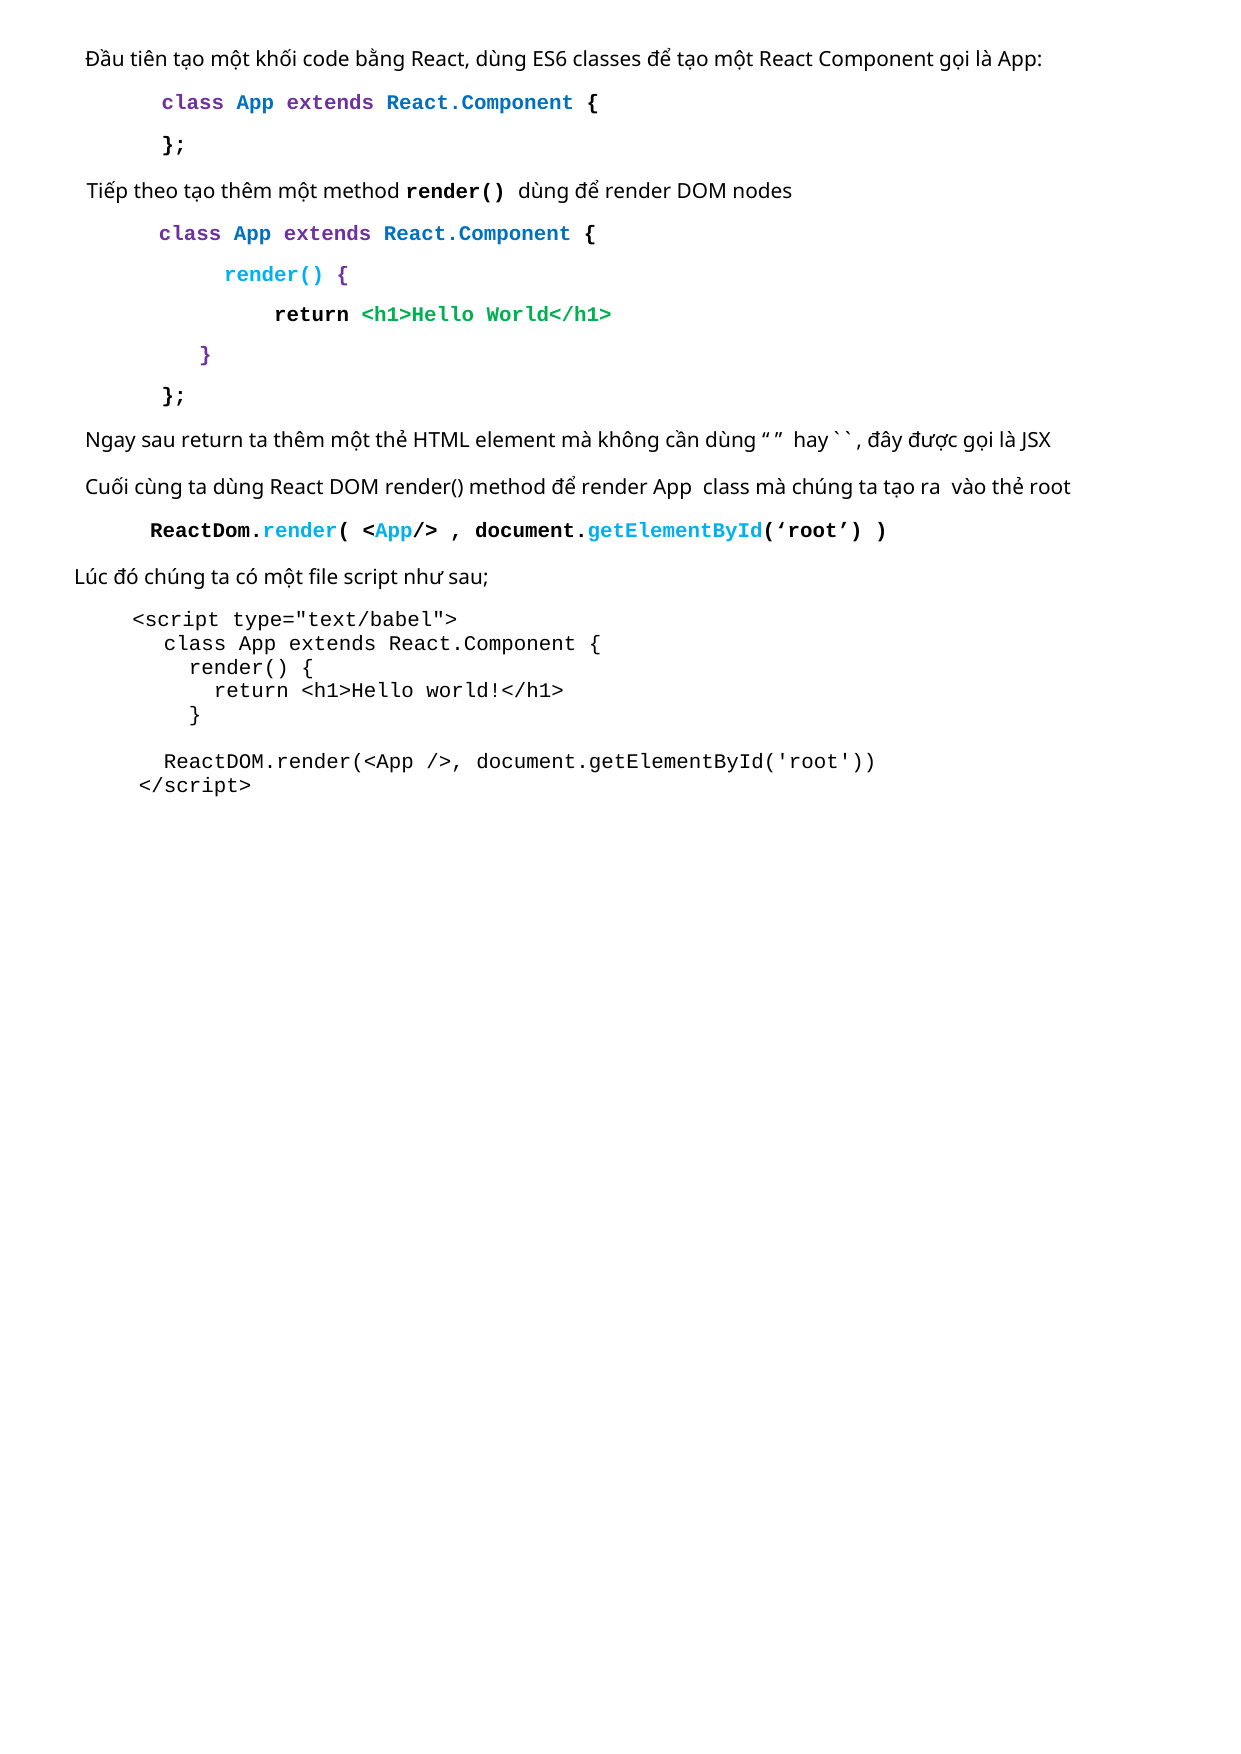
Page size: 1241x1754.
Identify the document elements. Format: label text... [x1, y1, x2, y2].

text class App extends React.Component { [29, 633, 1196, 657]
text ReactDOM.render(<App />, document.getElementById('root')) [29, 751, 1196, 775]
text ReactDom.render( <App/> , document.getElementById(‘root’) ) [74, 519, 1196, 543]
text Tiếp theo tạo thêm một method render() dùng để render DOM nodes [74, 176, 1196, 204]
text Lúc đó chúng ta có một file script như sau; [74, 562, 1196, 591]
text class App extends React.Component { [74, 92, 1196, 115]
text } [74, 344, 1196, 368]
text class App extends React.Component { [74, 223, 1196, 247]
text <script type="text/babel"> [29, 609, 1196, 633]
text render() { [74, 264, 1196, 287]
text </script> [29, 775, 1196, 798]
text }; [74, 385, 1196, 408]
text Ngay sau return ta thêm một thẻ HTML element mà không cần dùng “ ” hay ` ` , đây được gọi là JSX [74, 425, 1196, 453]
text render() { [29, 657, 1196, 680]
text } [29, 704, 1196, 728]
text return <h1>Hello world!</h1> [29, 680, 1196, 704]
text }; [74, 134, 1196, 157]
text return <h1>Hello World</h1> [74, 304, 1196, 328]
text Đầu tiên tạo một khối code bằng React, dùng ES6 classes để tạo một React Component gọi là App: [74, 44, 1196, 73]
text Cuối cùng ta dùng React DOM render() method để render App class mà chúng ta tạo ra vào thẻ root [74, 472, 1196, 501]
